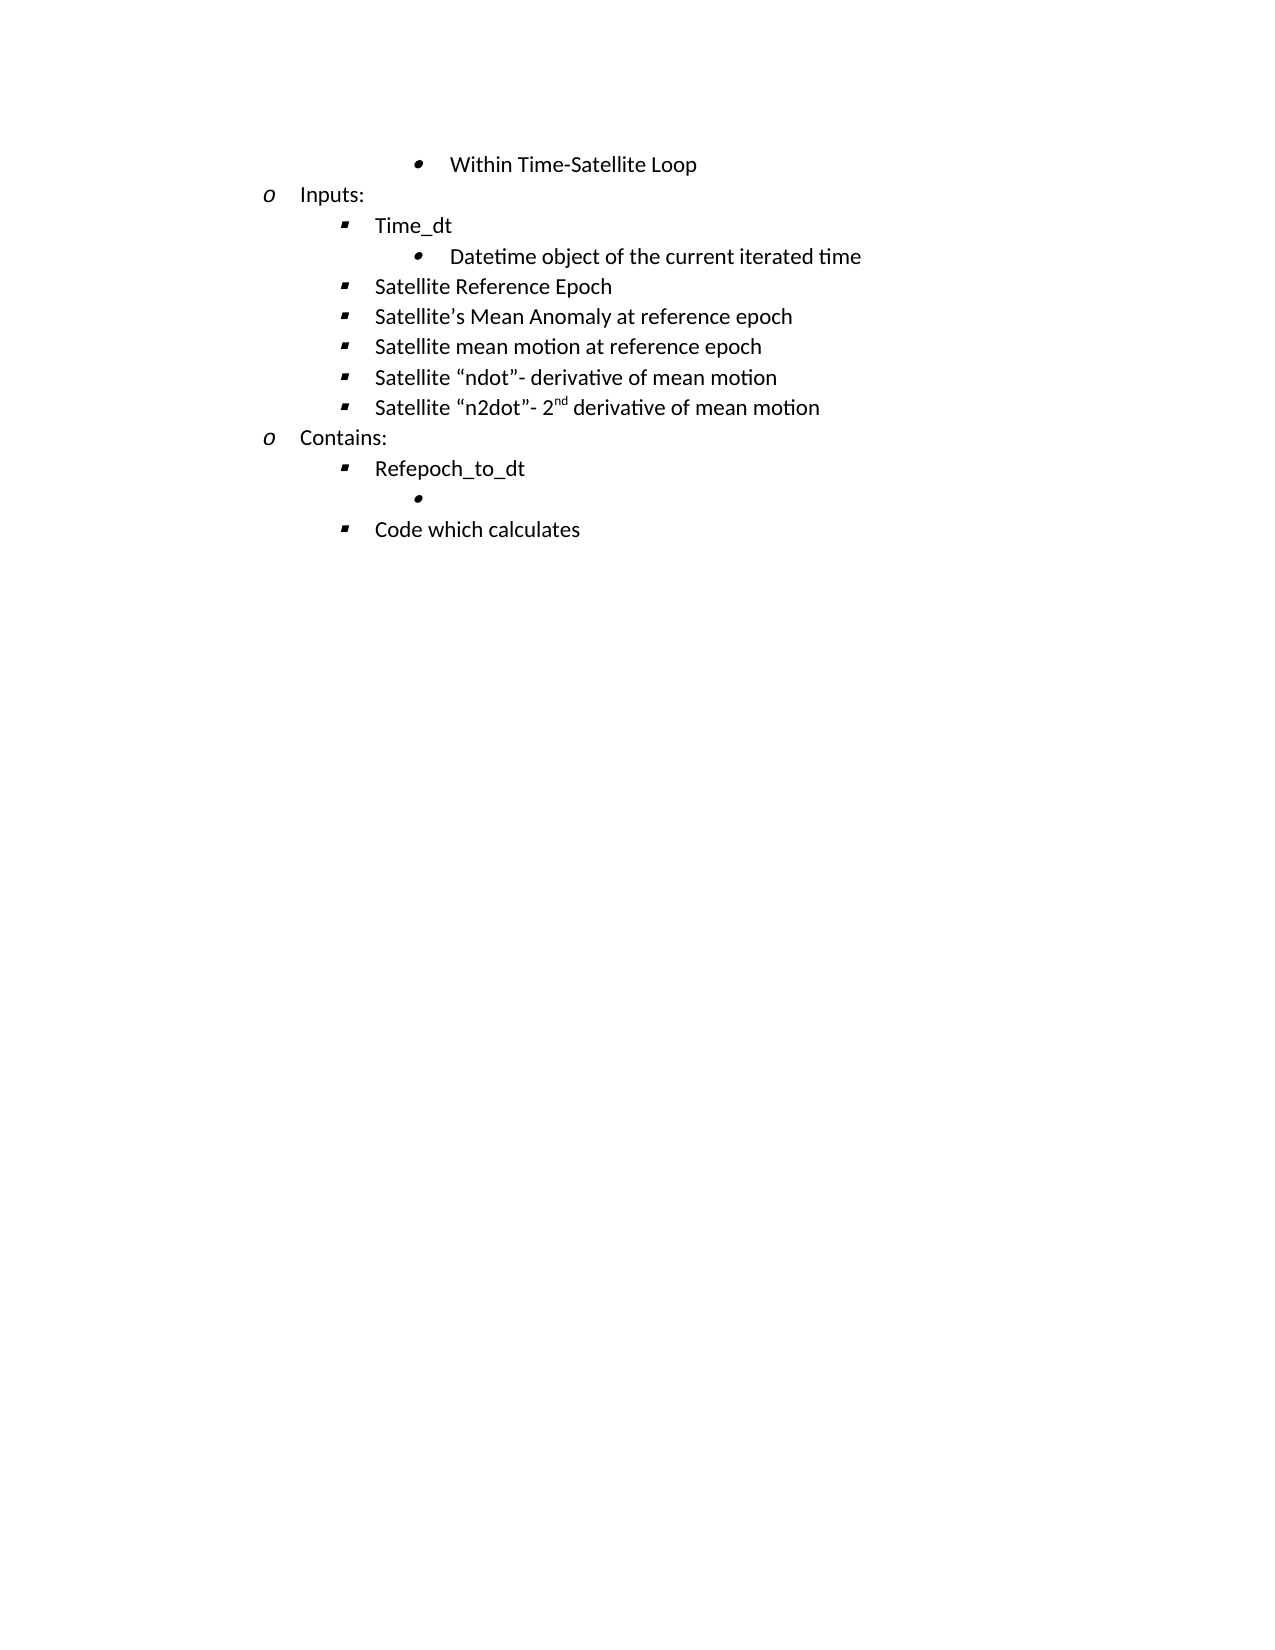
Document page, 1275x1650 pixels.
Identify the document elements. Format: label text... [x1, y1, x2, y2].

list Refepoch_to_dt [337, 454, 1125, 483]
list Satellite mean motion at reference epoch [337, 332, 1125, 361]
list Satellite’s Mean Anomaly at reference epoch [337, 302, 1125, 330]
list Satellite “n2dot”- 2nd derivative of mean motion [337, 393, 1125, 421]
list Contains: [262, 423, 1125, 452]
list Satellite Reference Epoch [337, 272, 1125, 300]
list Code which calculates [337, 515, 1125, 543]
list Time_dt [337, 212, 1125, 240]
list Inputs: [262, 180, 1125, 209]
list Datetime object of the current iterated time [412, 242, 1125, 270]
list Satellite “ndot”- derivative of mean motion [337, 363, 1125, 391]
list Within Time-Satellite Loop [412, 150, 1125, 178]
